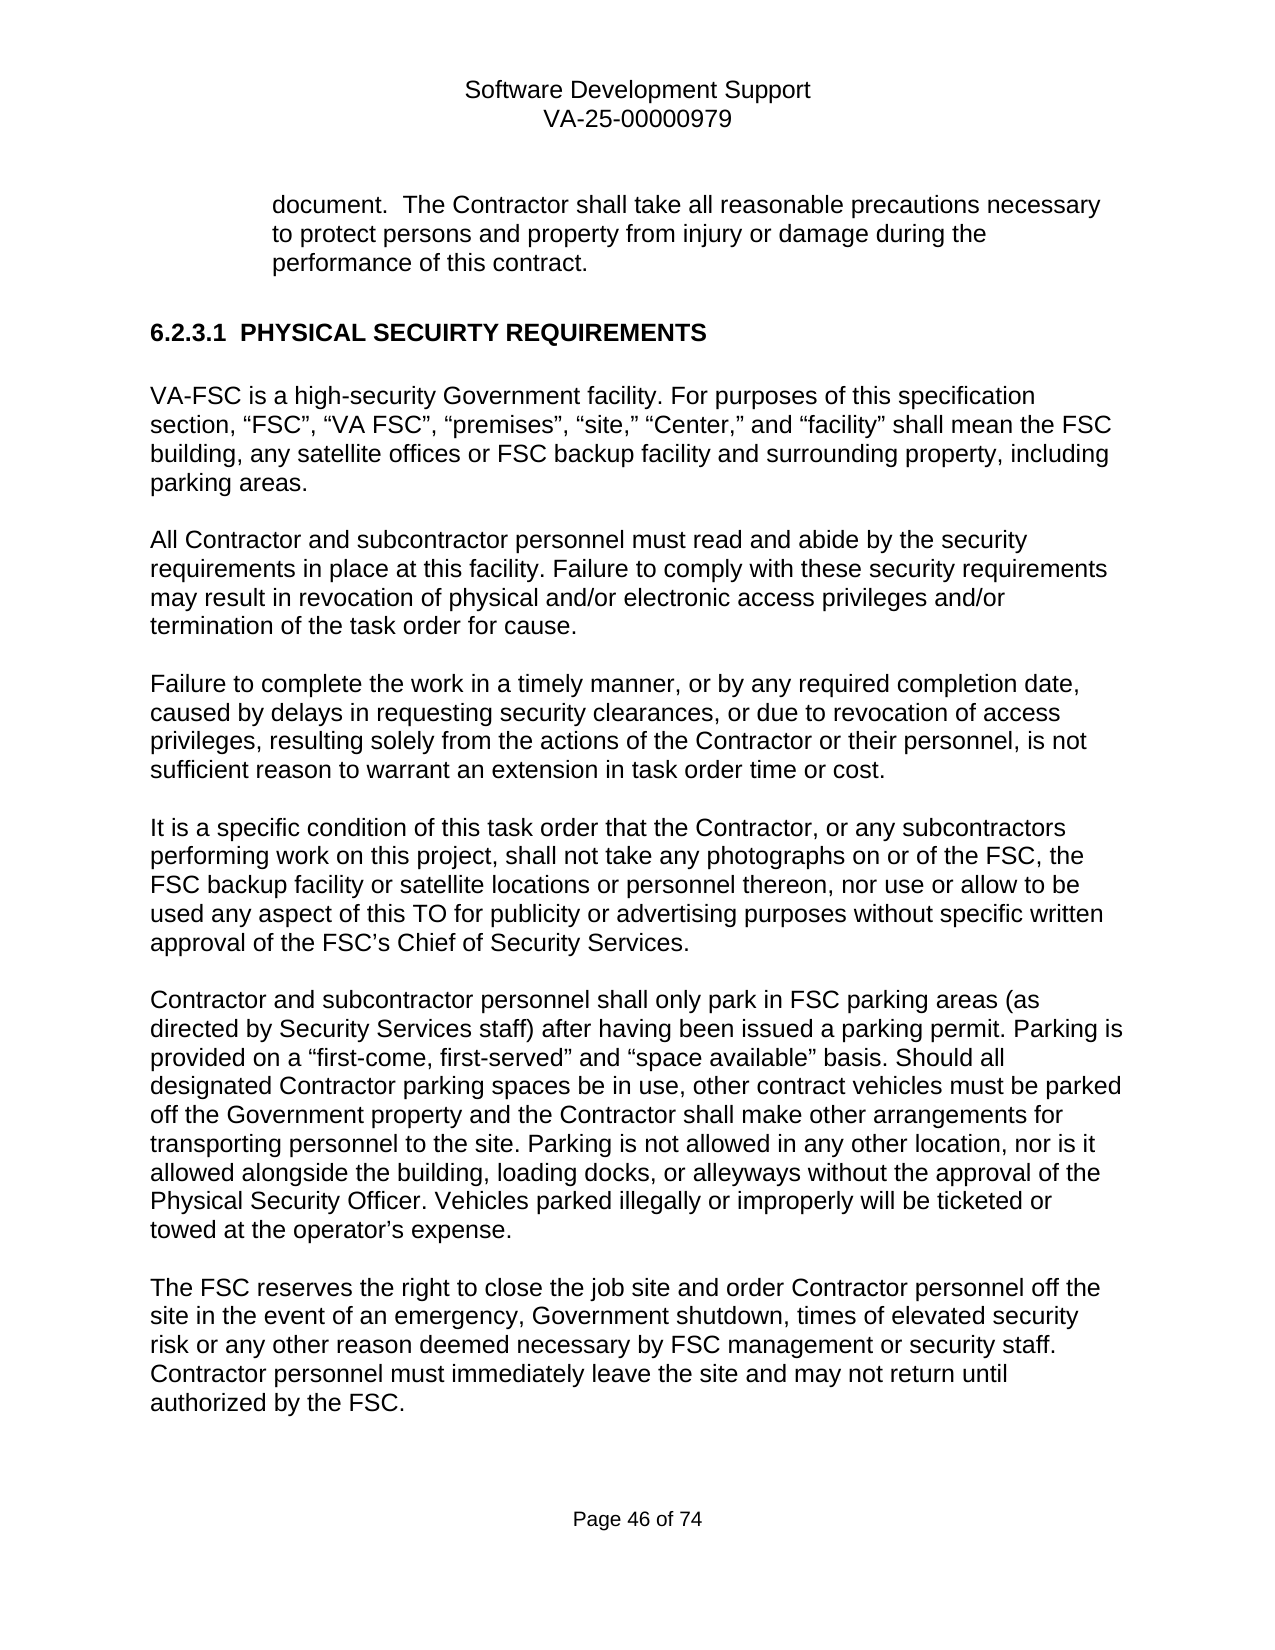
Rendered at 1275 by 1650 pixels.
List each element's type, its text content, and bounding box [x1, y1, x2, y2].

text VA-FSC is a high-security Government facility. For purposes of this specification section, “FSC”, “VA FSC”, “premises”, “site,” “Center,” and “facility” shall mean the FSC building, any satellite offices or FSC backup facility and surrounding property, including parking areas. [150, 381, 1125, 496]
text It is a specific condition of this task order that the Contractor, or any subcontractors performing work on this project, shall not take any photographs on or of the FSC, the FSC backup facility or satellite locations or personnel thereon, nor use or allow to be used any aspect of this TO for publicity or advertising purposes without specific written approval of the FSC’s Chief of Security Services. [150, 812, 1125, 956]
text Contractor and subcontractor personnel shall only park in FSC parking areas (as directed by Security Services staff) after having been issued a parking permit. Parking is provided on a “first-come, first-served” and “space available” basis. Should all designated Contractor parking spaces be in use, other contract vehicles must be parked off the Government property and the Contractor shall make other arrangements for transporting personnel to the site. Parking is not allowed in any other location, nor is it allowed alongside the building, loading docks, or alleyways without the approval of the Physical Security Officer. Vehicles parked illegally or improperly will be ticketed or towed at the operator’s expense. The FSC reserves the right to close the job site and order Contractor personnel off the site in the event of an emergency, Government shutdown, times of elevated security risk or any other reason deemed necessary by FSC management or security staff. Contractor personnel must immediately leave the site and may not return until authorized by the FSC. [150, 985, 1125, 1416]
text All Contractor and subcontractor personnel must read and abide by the security requirements in place at this facility. Failure to comply with these security requirements may result in revocation of physical and/or electronic access privileges and/or termination of the task order for cause. [150, 525, 1125, 640]
subtitle PHYSICAL SECUIRTY REQUIREMENTS [150, 317, 1125, 346]
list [234, 190, 1125, 276]
text Failure to complete the work in a timely manner, or by any required completion date, caused by delays in requesting security clearances, or due to revocation of access privileges, resulting solely from the actions of the Contractor or their personnel, is not sufficient reason to warrant an extension in task order time or cost. [150, 669, 1125, 784]
